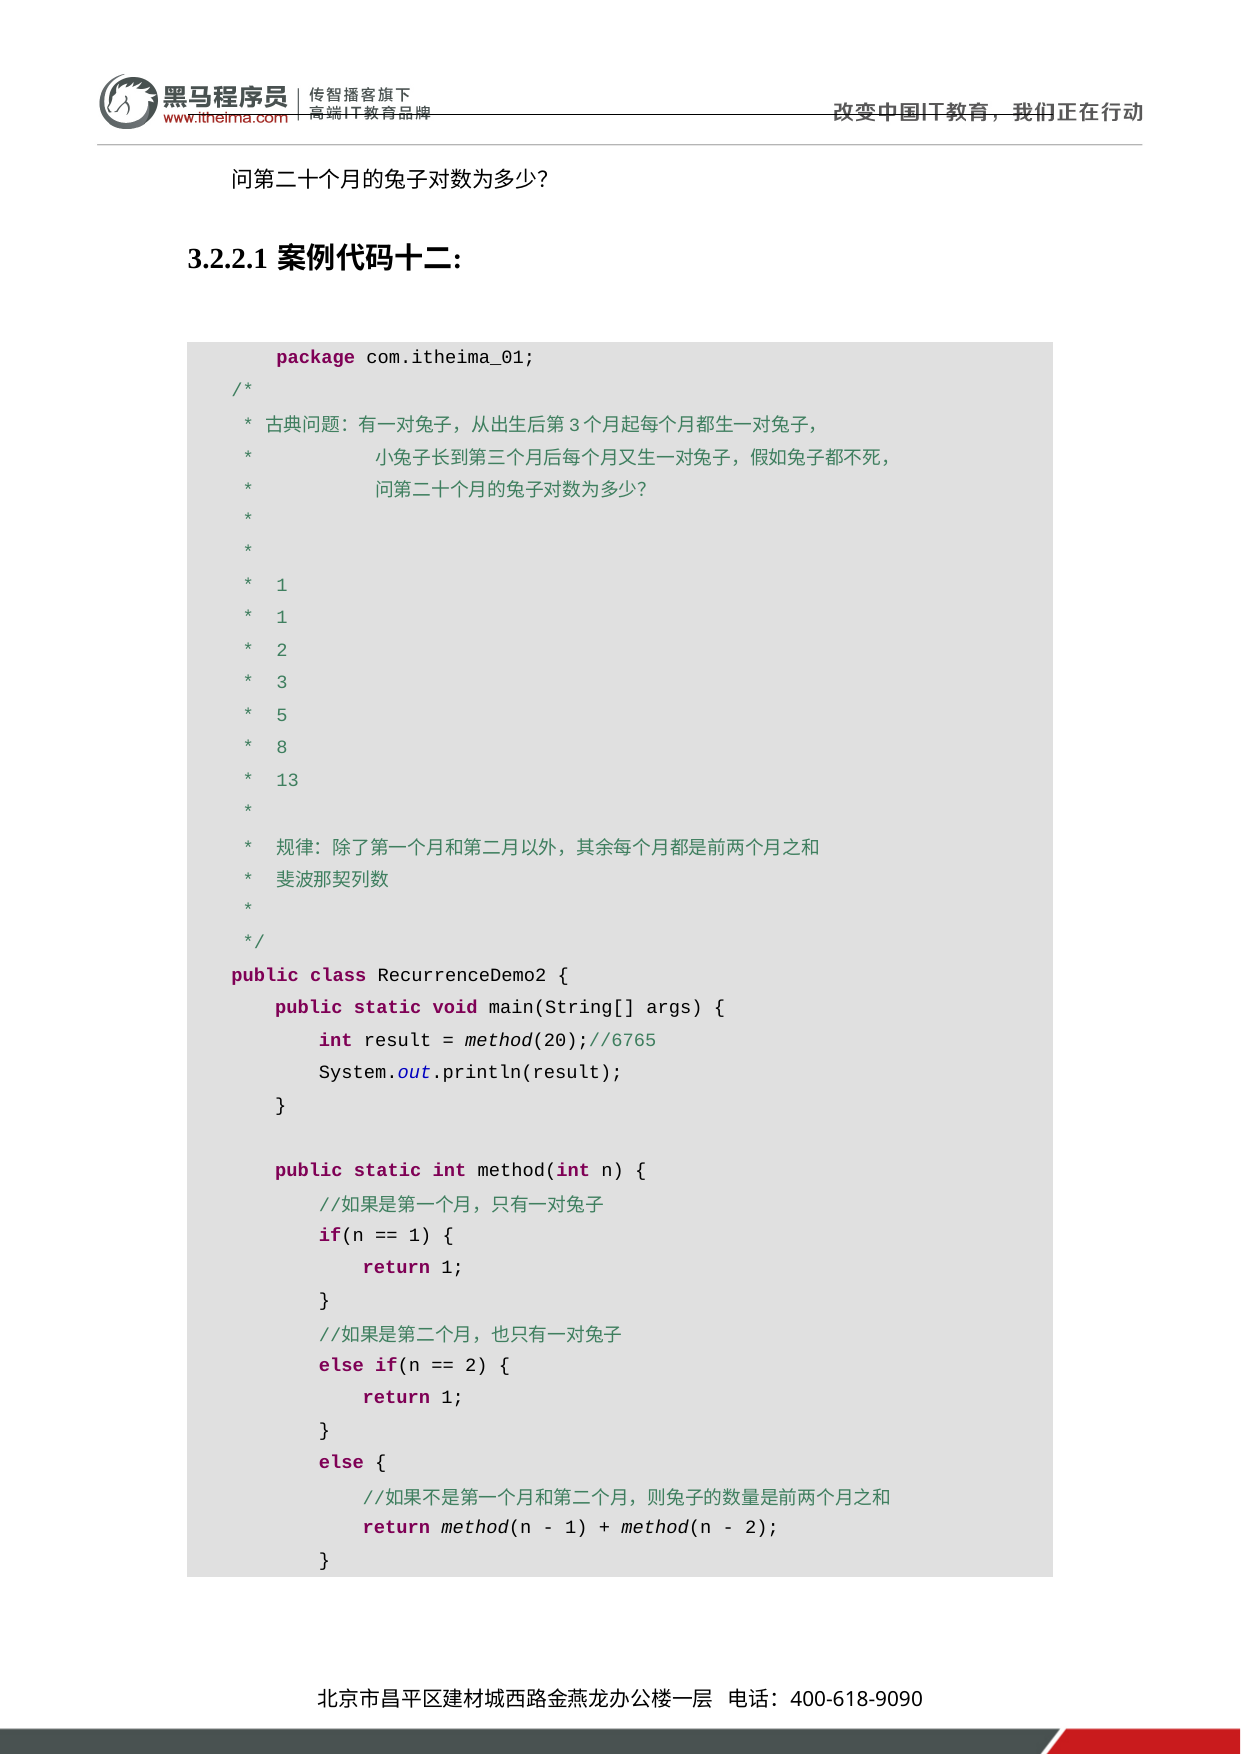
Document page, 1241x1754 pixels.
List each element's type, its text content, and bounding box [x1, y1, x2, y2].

text * 规律：除了第一个月和第二月以外，其余每个月都是前两个月之和 [187, 830, 1053, 862]
text //如果是第二个月，也只有一对兔子 [187, 1317, 1053, 1350]
text * 问第二十个月的兔子对数为多少？ [187, 472, 1053, 505]
text * 5 [187, 700, 1053, 732]
subtitle 案例代码十二: [187, 224, 1053, 289]
text * 1 [187, 602, 1053, 635]
text * 3 [187, 667, 1053, 700]
text * 13 [187, 765, 1053, 797]
text * 8 [187, 732, 1053, 765]
text //如果是第一个月，只有一对兔子 [187, 1187, 1053, 1220]
text } [187, 1545, 1053, 1577]
text * 古典问题：有一对兔子，从出生后第3个月起每个月都生一对兔子， [187, 407, 1053, 440]
picture [0, 3, 1241, 153]
text */ [187, 927, 1053, 960]
text } [187, 1285, 1053, 1317]
text else if(n == 2) { [187, 1350, 1053, 1382]
text int result = method(20);//6765 [187, 1025, 1053, 1057]
text * 1 [187, 570, 1053, 602]
text * [187, 505, 1053, 537]
text 问第二十个月的兔子对数为多少？ [187, 162, 1053, 194]
text System.out.println(result); [187, 1057, 1053, 1090]
text package com.itheima_01; [187, 342, 1053, 375]
text /* [187, 375, 1053, 407]
text public class RecurrenceDemo2 { [187, 960, 1053, 992]
text * [187, 895, 1053, 927]
text return 1; [187, 1382, 1053, 1415]
text return method(n - 1) + method(n - 2); [187, 1512, 1053, 1545]
text } [187, 1415, 1053, 1447]
text * 斐波那契列数 [187, 862, 1053, 895]
text } [187, 1090, 1053, 1122]
text * [187, 797, 1053, 830]
text * 2 [187, 635, 1053, 667]
text if(n == 1) { [187, 1220, 1053, 1252]
text public static void main(String[] args) { [187, 992, 1053, 1025]
text * 小兔子长到第三个月后每个月又生一对兔子，假如兔子都不死， [187, 440, 1053, 472]
text else { [187, 1447, 1053, 1480]
text return 1; [187, 1252, 1053, 1285]
text //如果不是第一个月和第二个月，则兔子的数量是前两个月之和 [187, 1480, 1053, 1512]
text public static int method(int n) { [187, 1155, 1053, 1187]
picture [0, 1669, 1241, 1754]
text * [187, 537, 1053, 570]
